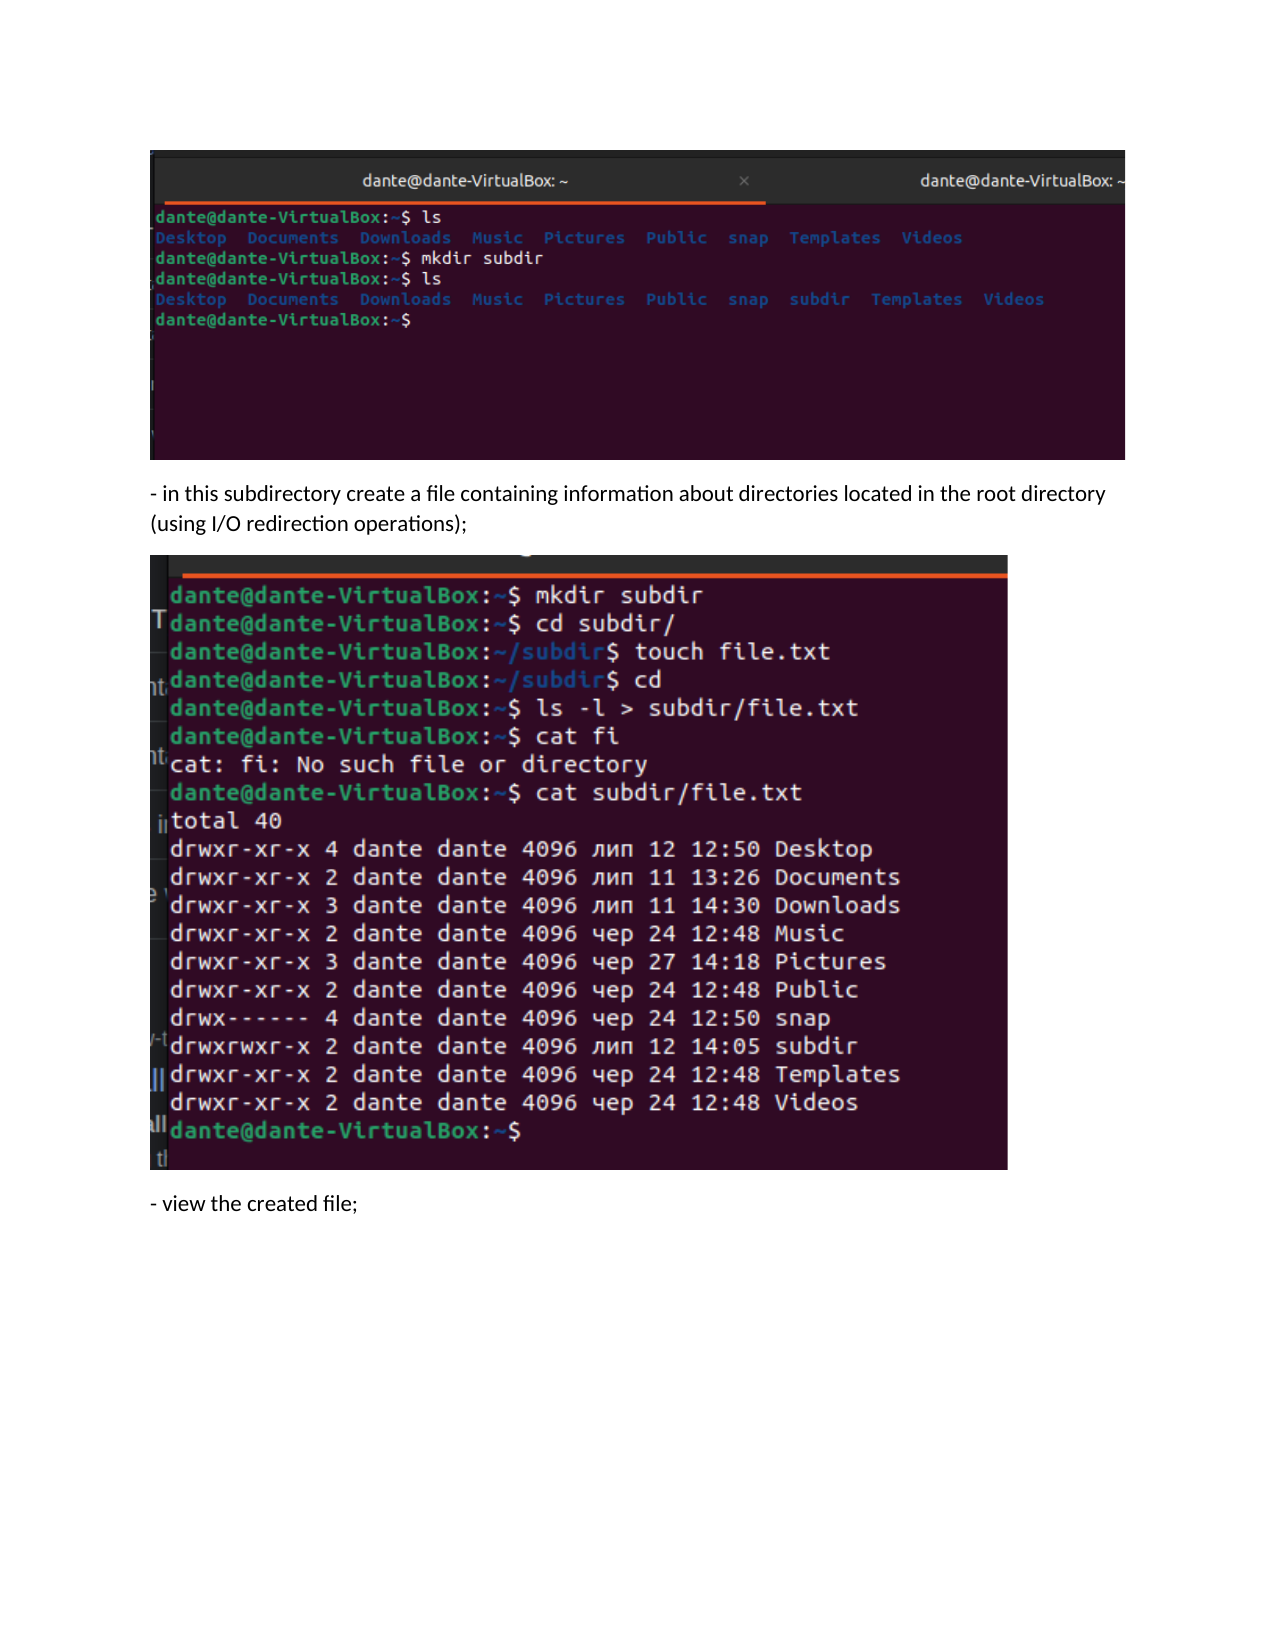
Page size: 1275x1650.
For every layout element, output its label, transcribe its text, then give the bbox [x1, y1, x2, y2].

picture [150, 555, 1008, 1170]
text - view the created file; [150, 1189, 1125, 1217]
text - in this subdirectory create a file containing information about directories located in the root directory (using I/O redirection operations); [150, 479, 1125, 537]
picture [150, 150, 1125, 460]
